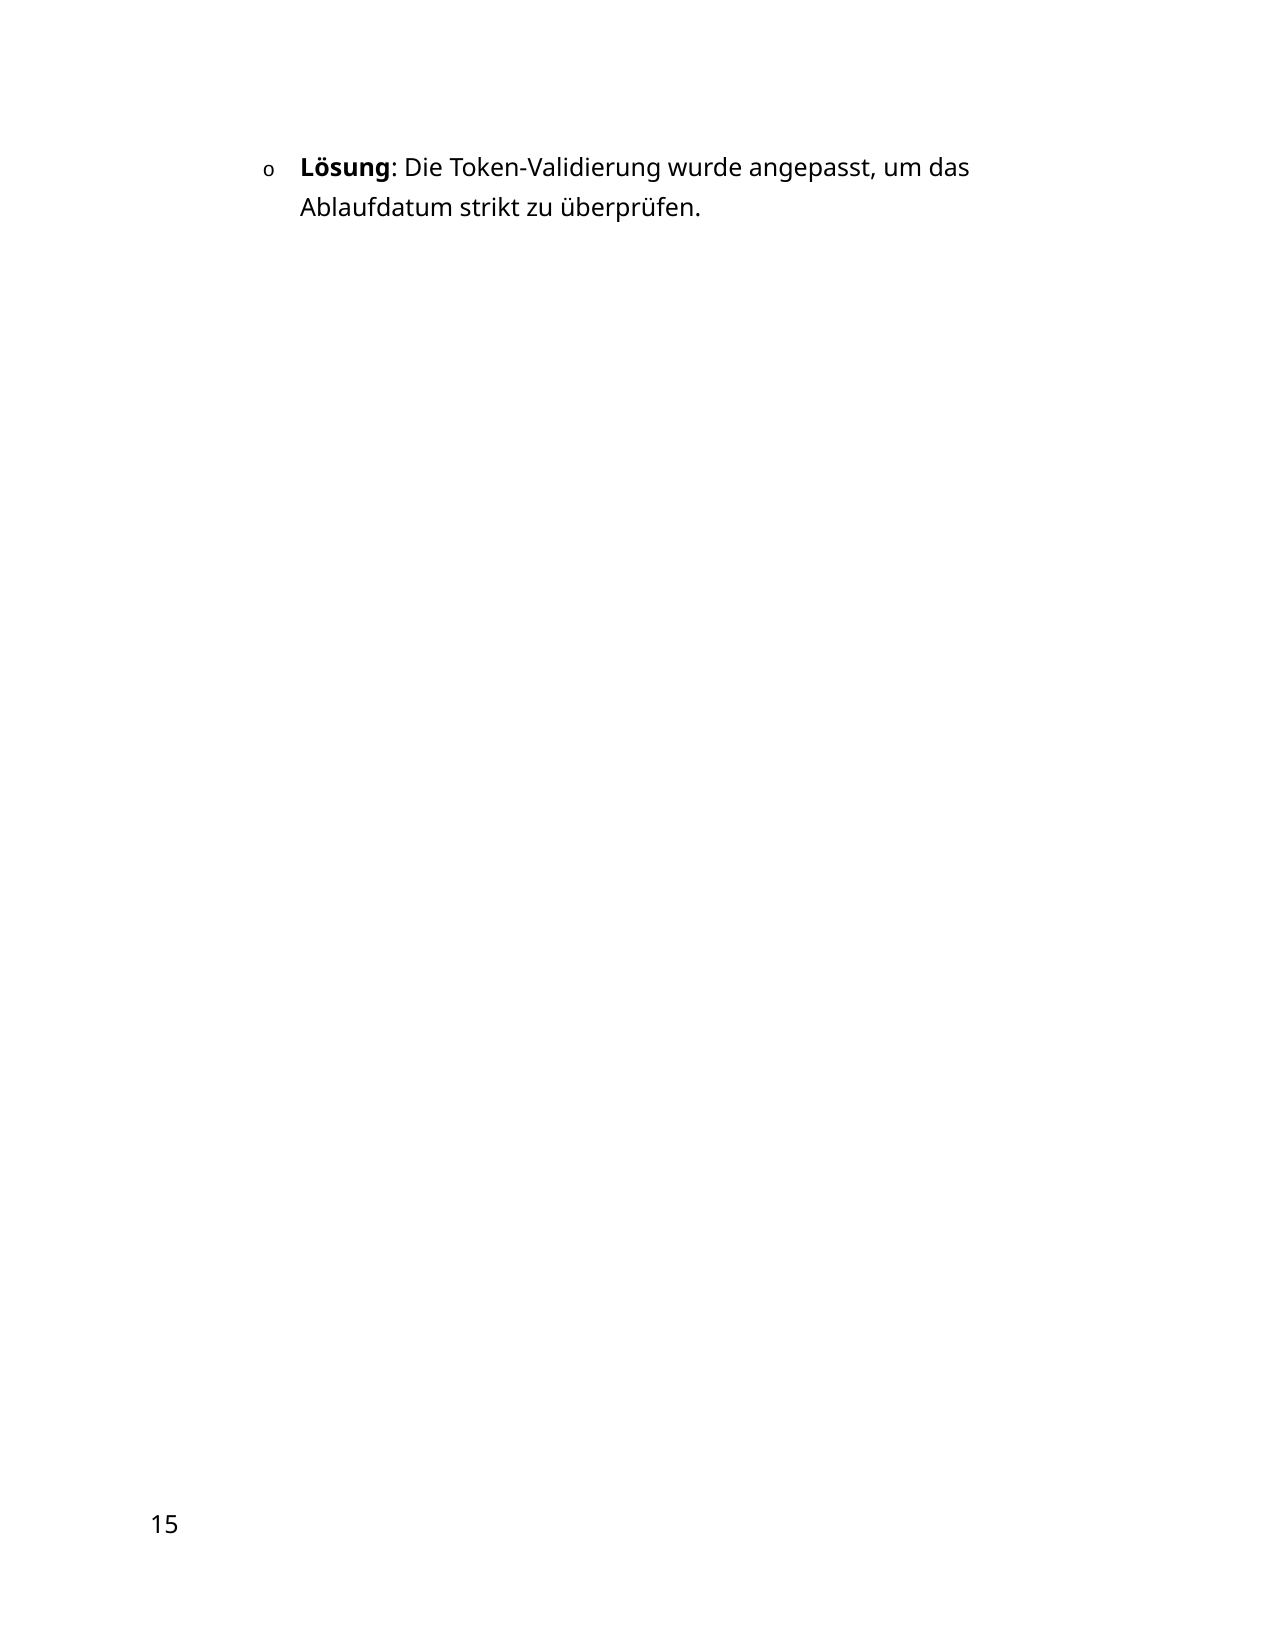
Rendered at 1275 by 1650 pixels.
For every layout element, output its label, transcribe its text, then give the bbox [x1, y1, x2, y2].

list Lösung: Die Token-Validierung wurde angepasst, um das Ablaufdatum strikt zu überprüfen. [262, 150, 1125, 223]
